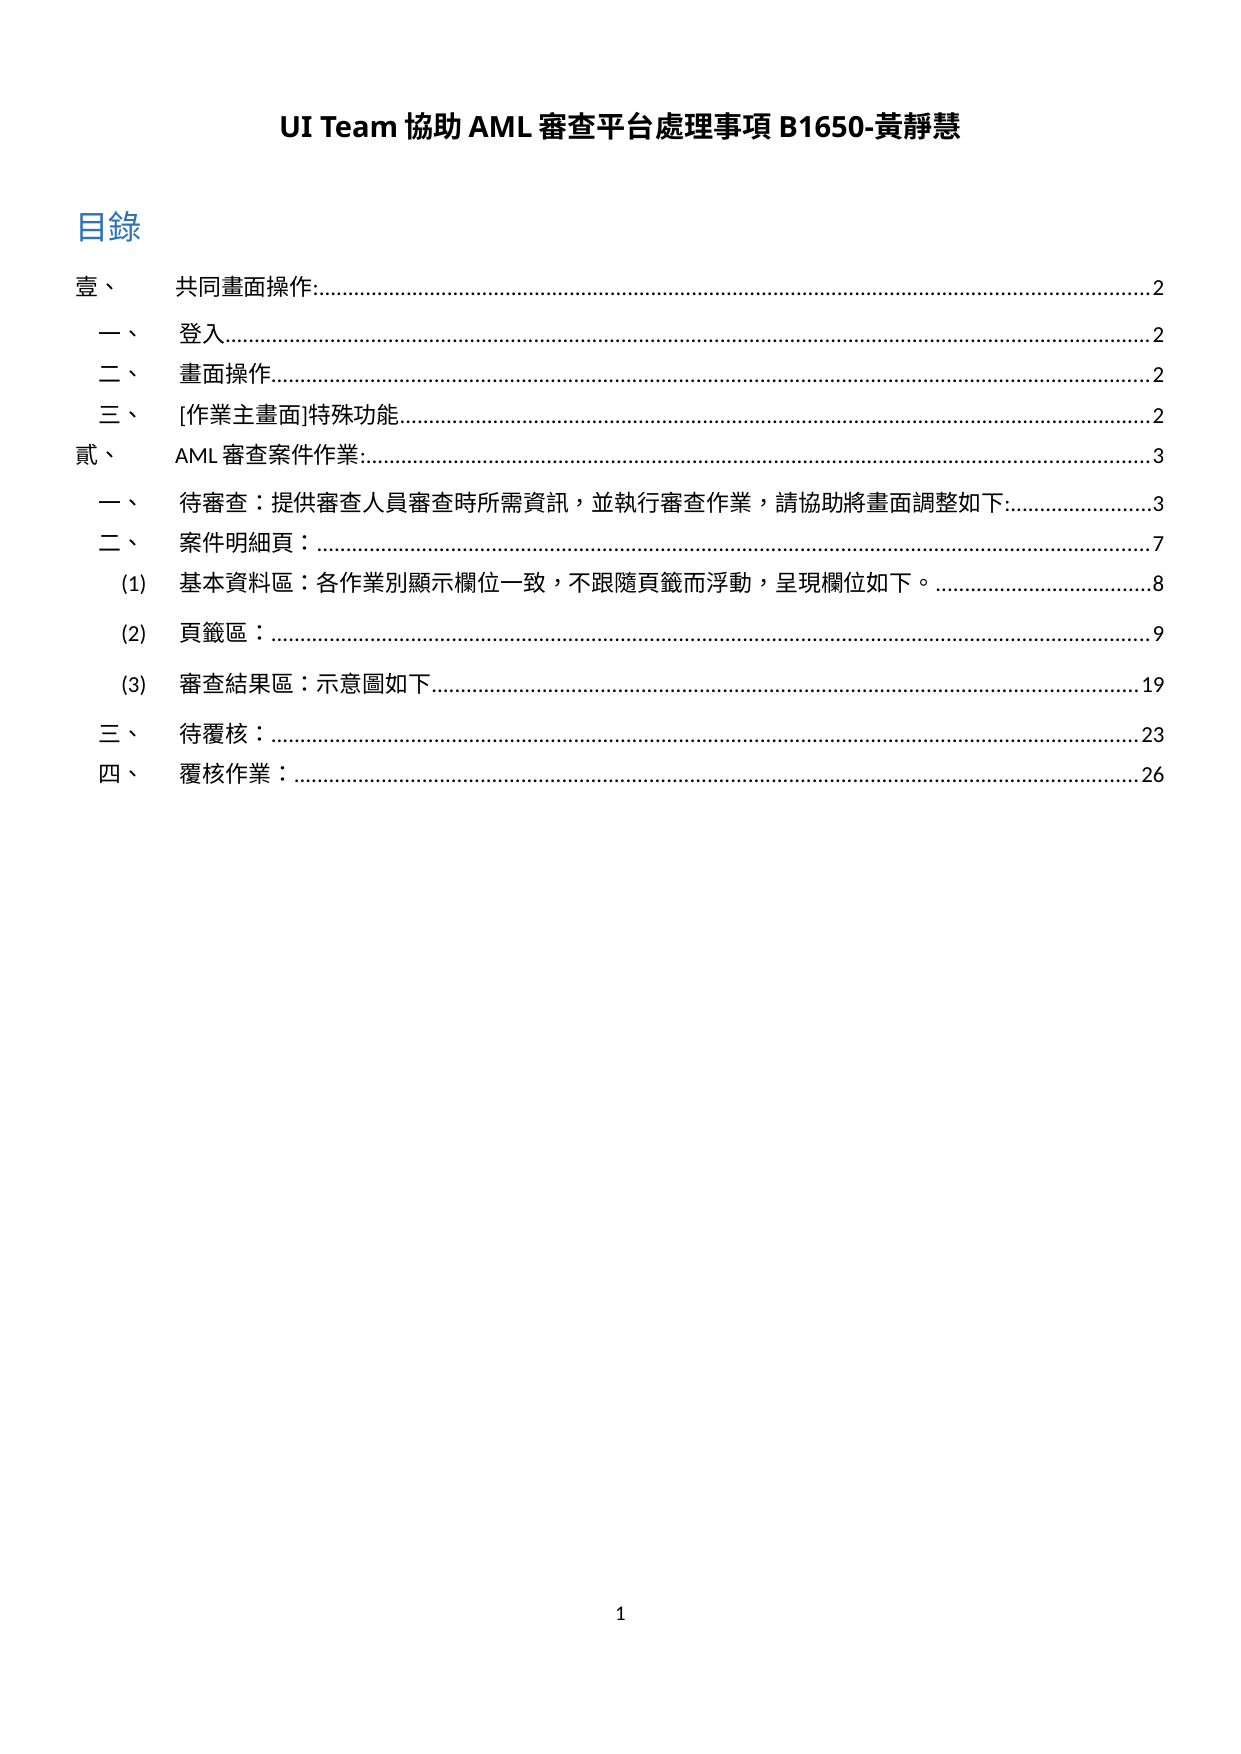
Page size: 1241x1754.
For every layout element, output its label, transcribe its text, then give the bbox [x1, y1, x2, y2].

text UI Team協助AML審查平台處理事項 B1650-黃靜慧 [75, 87, 1165, 162]
